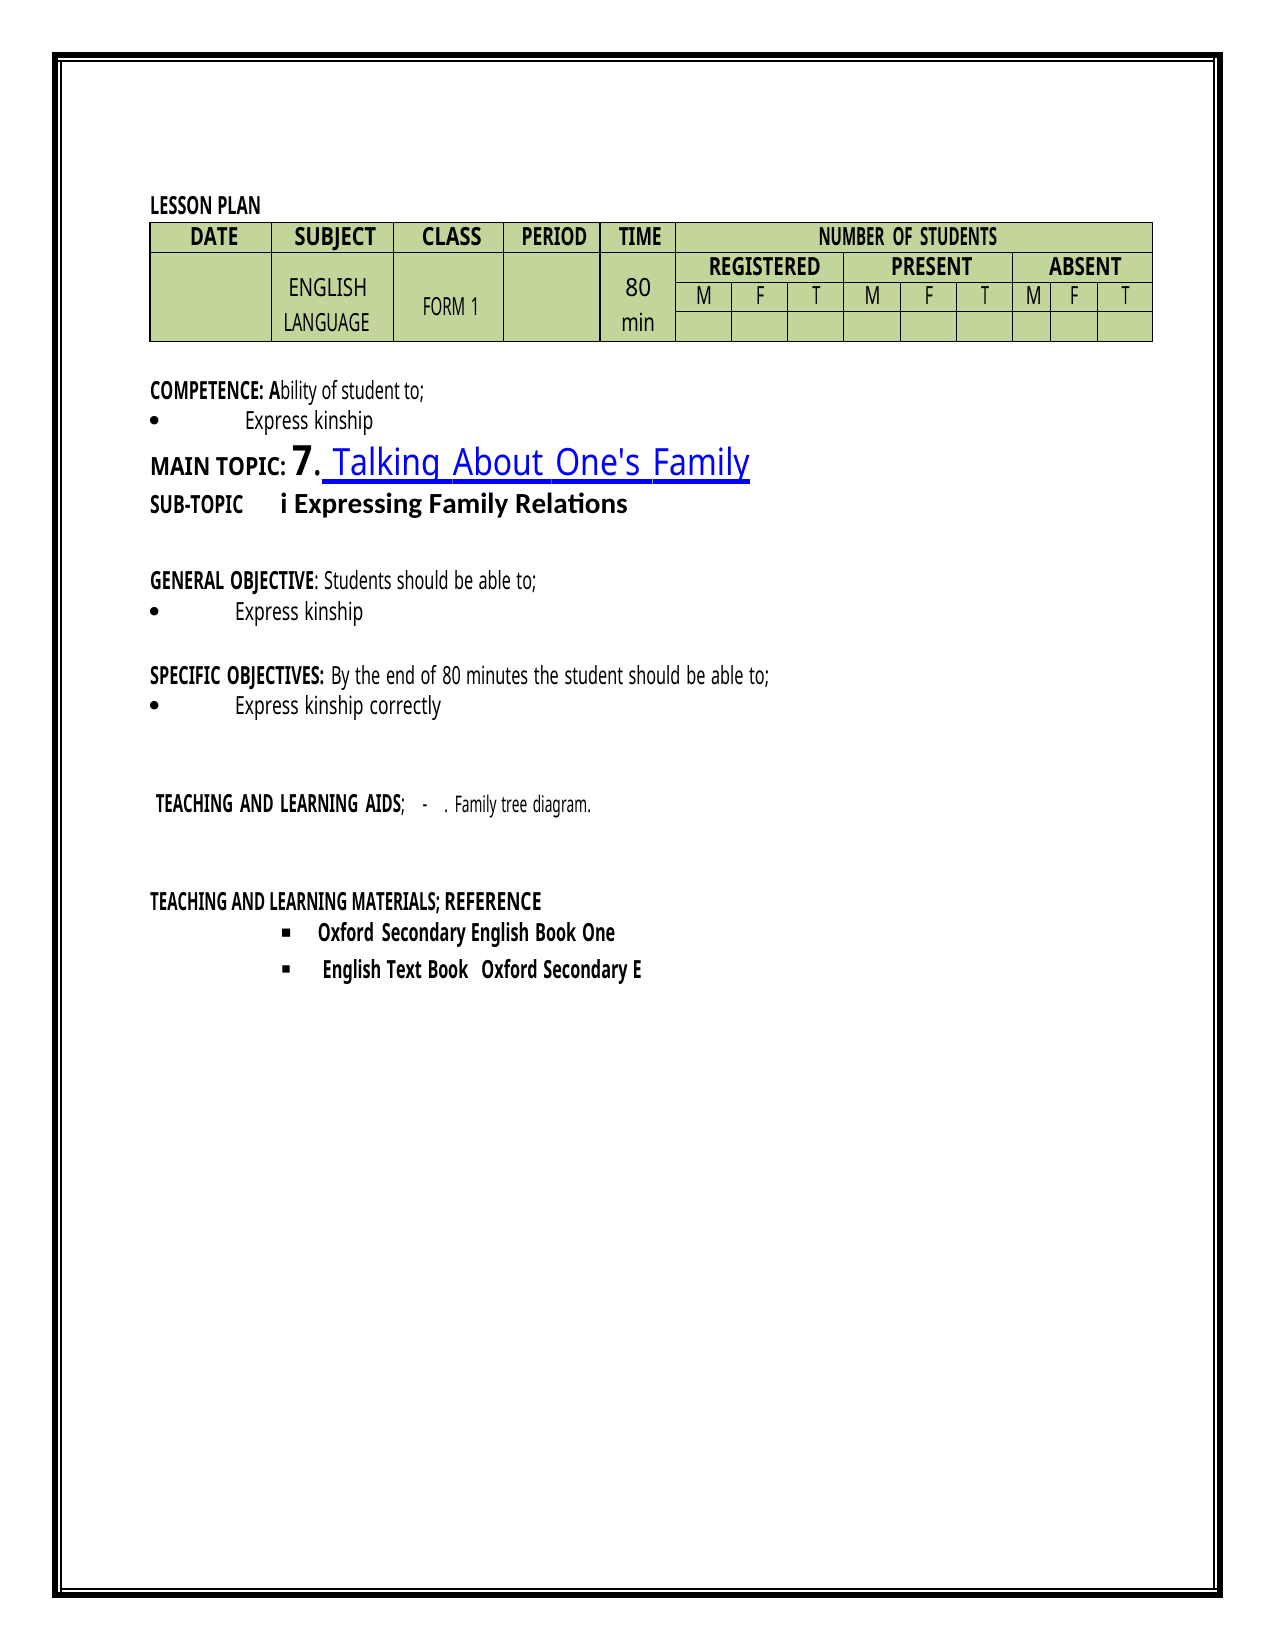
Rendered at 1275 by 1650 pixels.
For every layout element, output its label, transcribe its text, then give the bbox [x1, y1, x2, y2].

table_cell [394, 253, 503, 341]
text GENERAL OBJECTIVE: Students should be able to; [150, 566, 1212, 596]
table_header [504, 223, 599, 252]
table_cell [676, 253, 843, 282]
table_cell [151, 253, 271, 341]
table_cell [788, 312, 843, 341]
text MAIN TOPIC: 7. Talking About One's Family [150, 436, 1212, 486]
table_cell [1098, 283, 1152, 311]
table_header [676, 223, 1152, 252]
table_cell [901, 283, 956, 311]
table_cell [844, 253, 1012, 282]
subtitle English Text Book Oxford Secondary E [280, 952, 1212, 986]
subtitle TEACHING AND LEARNING MATERIALS; REFERENCE [150, 883, 553, 917]
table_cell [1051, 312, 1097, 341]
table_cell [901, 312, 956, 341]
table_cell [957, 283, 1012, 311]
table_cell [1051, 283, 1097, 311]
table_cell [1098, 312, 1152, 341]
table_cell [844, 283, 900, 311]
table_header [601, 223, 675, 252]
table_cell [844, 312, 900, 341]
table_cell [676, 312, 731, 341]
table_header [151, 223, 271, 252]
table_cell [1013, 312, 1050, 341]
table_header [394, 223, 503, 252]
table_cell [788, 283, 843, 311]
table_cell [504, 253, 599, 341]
text TEACHING AND LEARNING AIDS; - . Family tree diagram. [156, 785, 1212, 819]
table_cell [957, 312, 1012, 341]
list Express kinship correctly [150, 690, 1212, 721]
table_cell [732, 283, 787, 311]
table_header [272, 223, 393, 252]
subtitle LESSON PLAN [150, 188, 1212, 222]
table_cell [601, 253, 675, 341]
list Express kinship [150, 596, 1212, 626]
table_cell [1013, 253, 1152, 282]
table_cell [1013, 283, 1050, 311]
list Express kinship [150, 405, 1212, 436]
text COMPETENCE: Ability of student to; [150, 375, 1212, 405]
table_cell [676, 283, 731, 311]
text SUB-TOPIC i Expressing Family Relations [150, 486, 1212, 521]
list Oxford Secondary English Book One [280, 917, 1212, 948]
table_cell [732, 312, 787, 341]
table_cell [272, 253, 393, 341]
text SPECIFIC OBJECTIVES: By the end of 80 minutes the student should be able to; [150, 660, 1212, 690]
